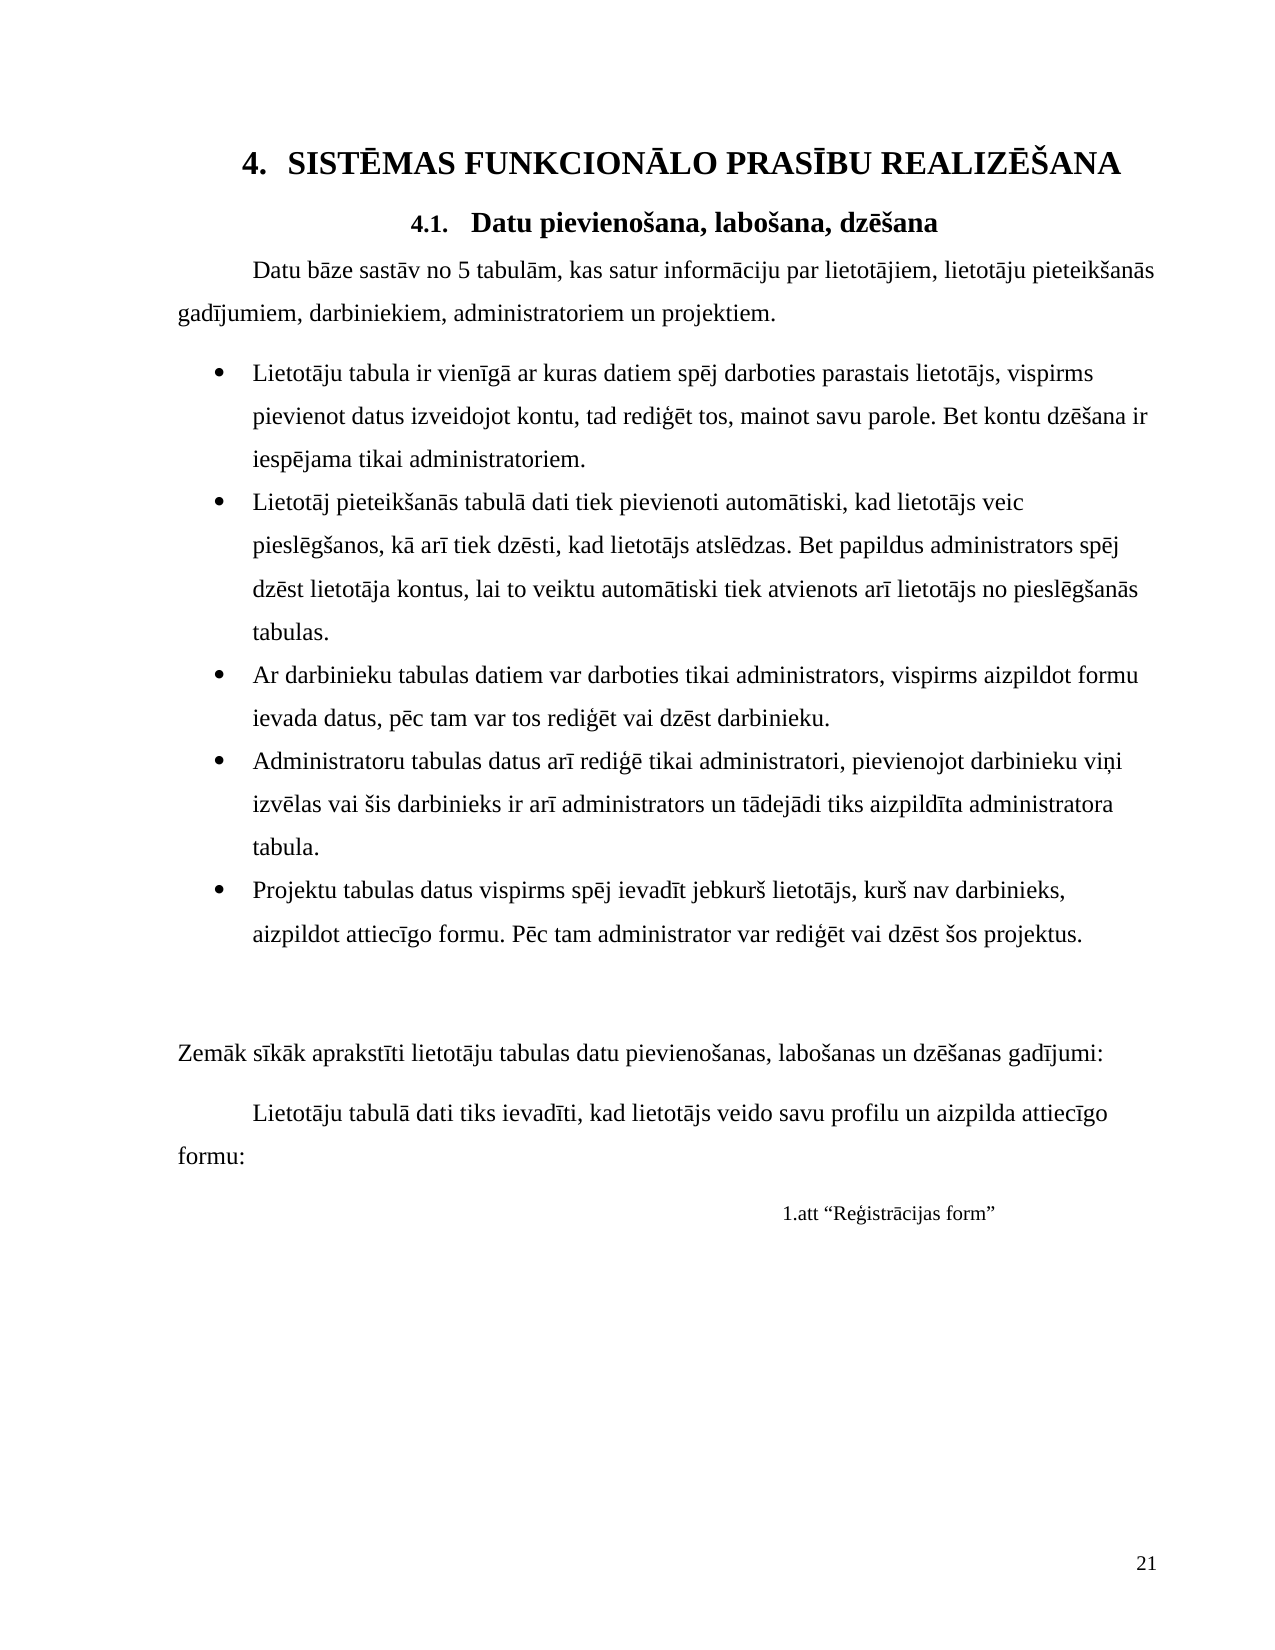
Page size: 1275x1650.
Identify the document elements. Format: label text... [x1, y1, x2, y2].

list Ar darbinieku tabulas datiem var darboties tikai administrators, vispirms aizpildot formu ievada datus, pēc tam var tos rediģēt vai dzēst darbinieku. [215, 660, 1157, 732]
list Lietotāju tabula ir vienīgā ar kuras datiem spēj darboties parastais lietotājs, vispirms pievienot datus izveidojot kontu, tad rediģēt tos, mainot savu parole. Bet kontu dzēšana ir iespējama tikai administratoriem. [215, 358, 1157, 473]
subtitle SISTĒMAS FUNKCIONĀLO PRASĪBU REALIZĒŠANA [177, 143, 1157, 181]
list Administratoru tabulas datus arī rediģē tikai administratori, pievienojot darbinieku viņi izvēlas vai šis darbinieks ir arī administrators un tādejādi tiks aizpildīta administratora tabula. [215, 746, 1157, 861]
text Zemāk sīkāk aprakstīti lietotāju tabulas datu pievienošanas, labošanas un dzēšanas gadījumi: [177, 1038, 1157, 1067]
list Lietotāj pieteikšanās tabulā dati tiek pievienoti automātiski, kad lietotājs veic pieslēgšanos, kā arī tiek dzēsti, kad lietotājs atslēdzas. Bet papildus administrators spēj dzēst lietotāja kontus, lai to veiktu automātiski tiek atvienots arī lietotājs no pieslēgšanās tabulas. [215, 487, 1157, 646]
list Projektu tabulas datus vispirms spēj ievadīt jebkurš lietotājs, kurš nav darbinieks, aizpildot attiecīgo formu. Pēc tam administrator var rediģēt vai dzēst šos projektus. [215, 876, 1157, 947]
subtitle Datu pievienošana, labošana, dzēšana [177, 205, 1157, 238]
text Lietotāju tabulā dati tiks ievadīti, kad lietotājs veido savu profilu un aizpilda attiecīgo formu: [177, 1098, 1157, 1170]
text 1.att “Reģistrācijas form” [177, 1201, 1157, 1225]
text Datu bāze sastāv no 5 tabulām, kas satur informāciju par lietotājiem, lietotāju pieteikšanās gadījumiem, darbiniekiem, administratoriem un projektiem. [177, 255, 1157, 327]
